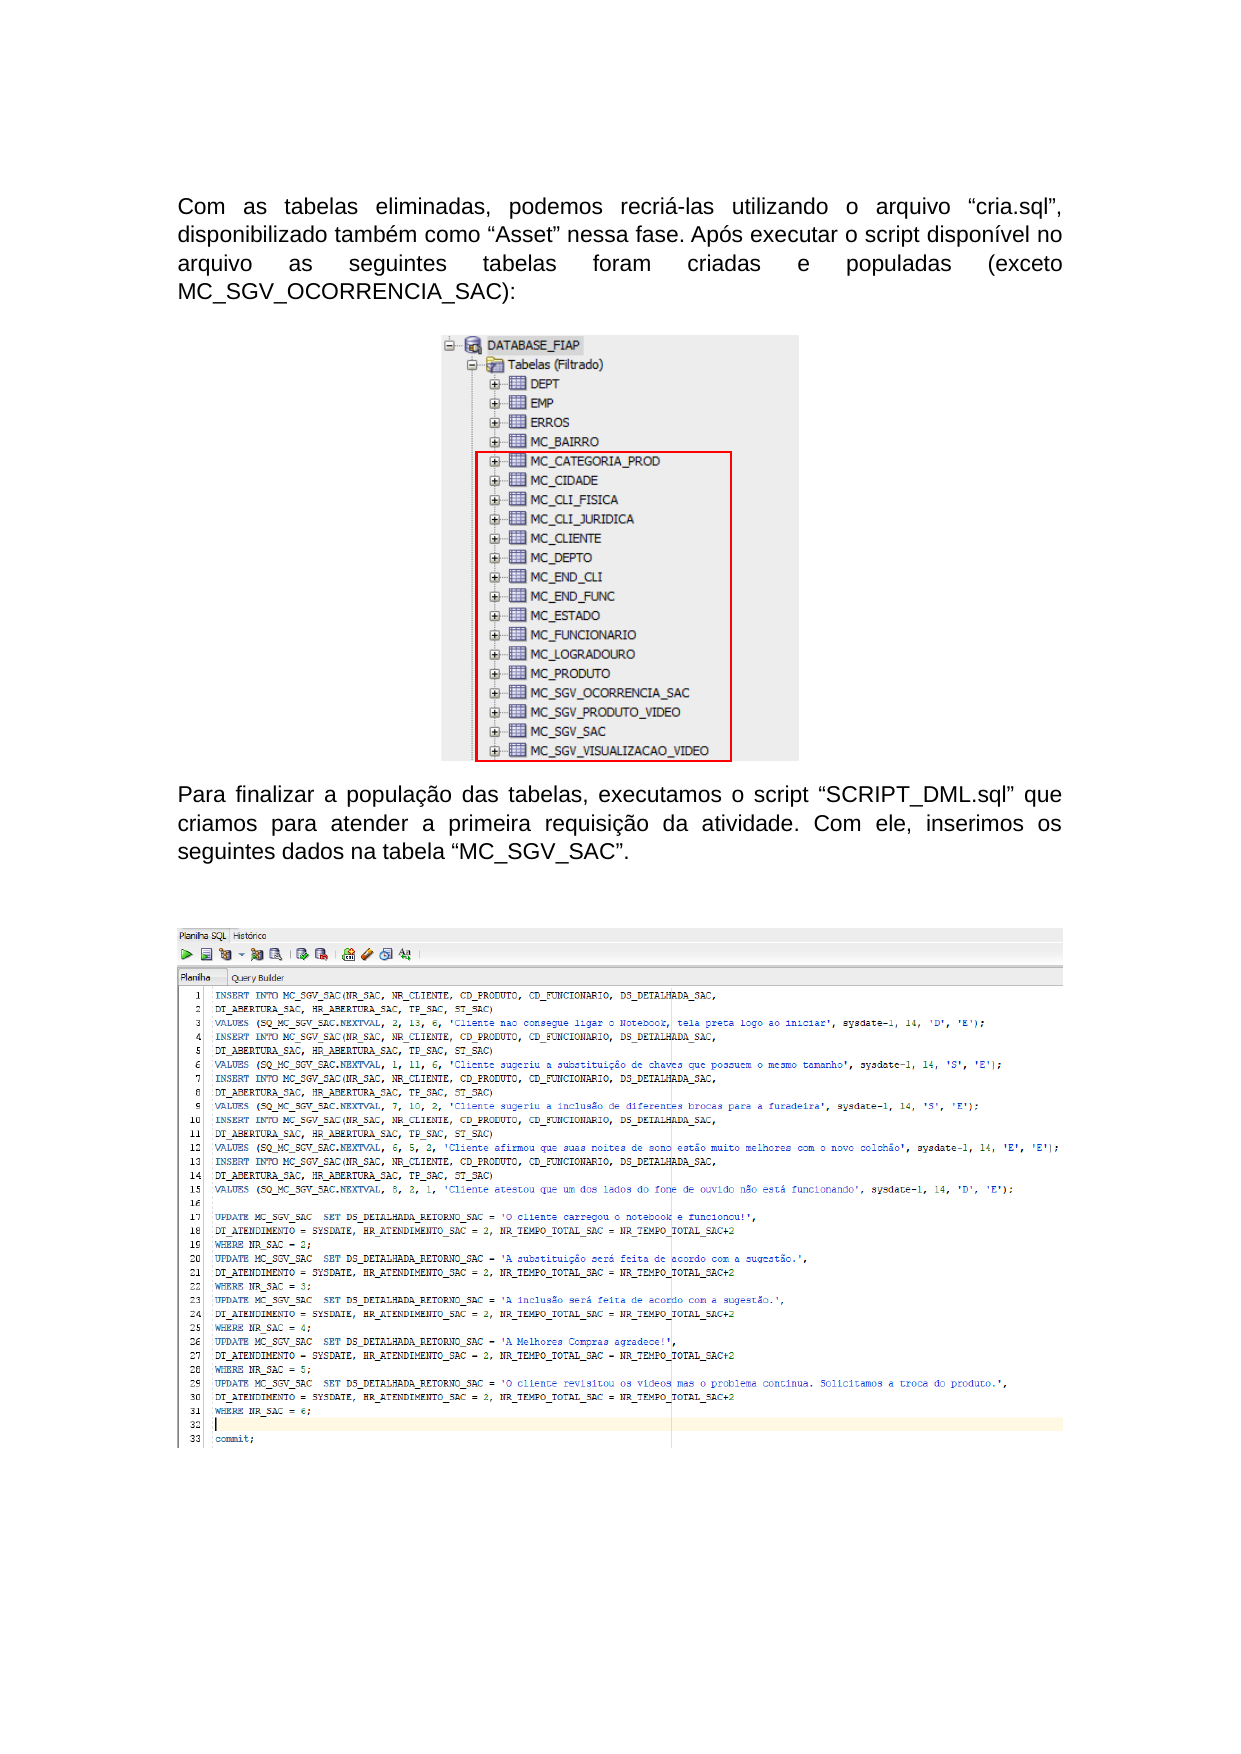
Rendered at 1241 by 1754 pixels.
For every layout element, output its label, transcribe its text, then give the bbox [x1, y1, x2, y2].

picture [177, 928, 1063, 1448]
picture [441, 335, 799, 761]
picture [478, 453, 730, 760]
text Com as tabelas eliminadas, podemos recriá-las utilizando o arquivo “cria.sql”, disponibilizado também como “Asset” nessa fase. Após executar o script disponível no arquivo as seguintes tabelas foram criadas e populadas (exceto MC_SGV_OCORRENCIA_SAC): [177, 193, 1063, 304]
